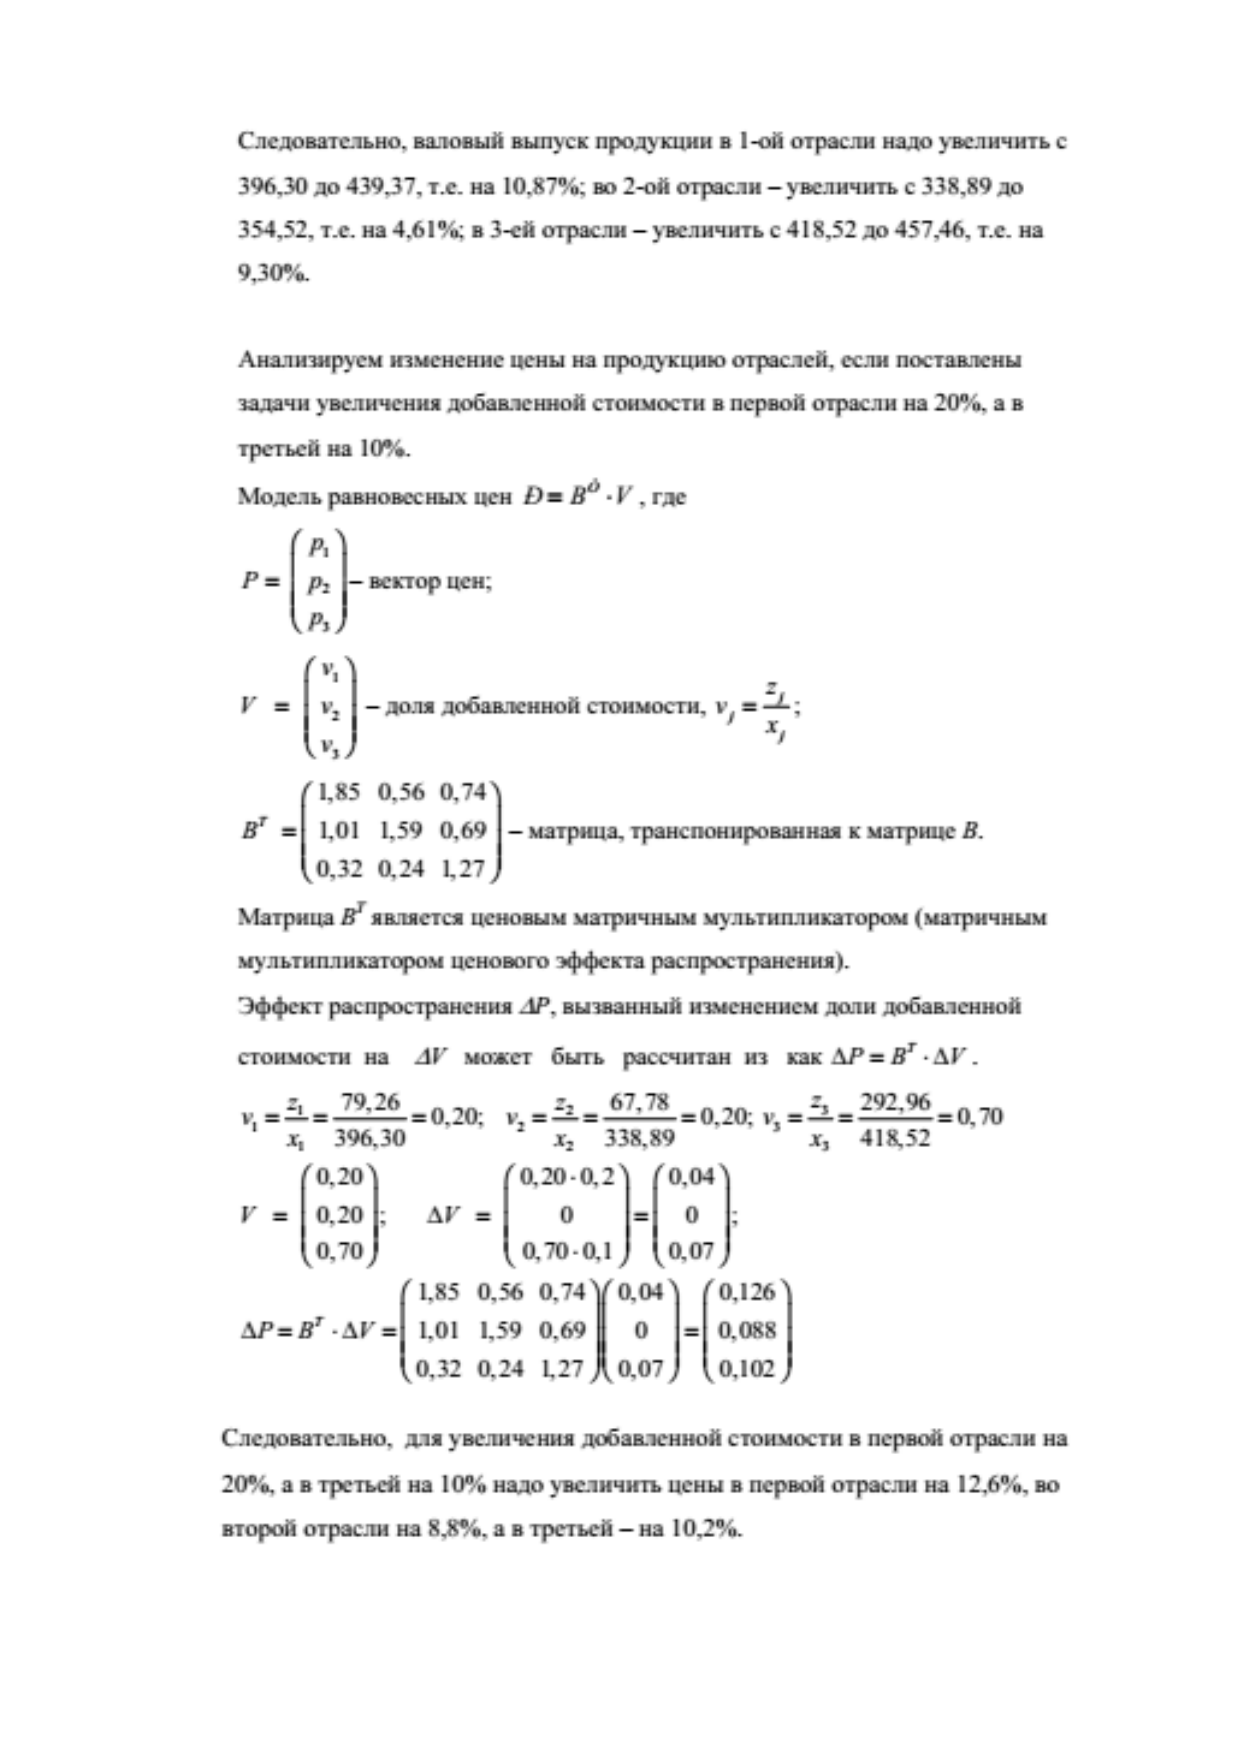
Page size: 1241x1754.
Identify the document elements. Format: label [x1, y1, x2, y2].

picture [177, 118, 1113, 1392]
picture [177, 1410, 1125, 1559]
